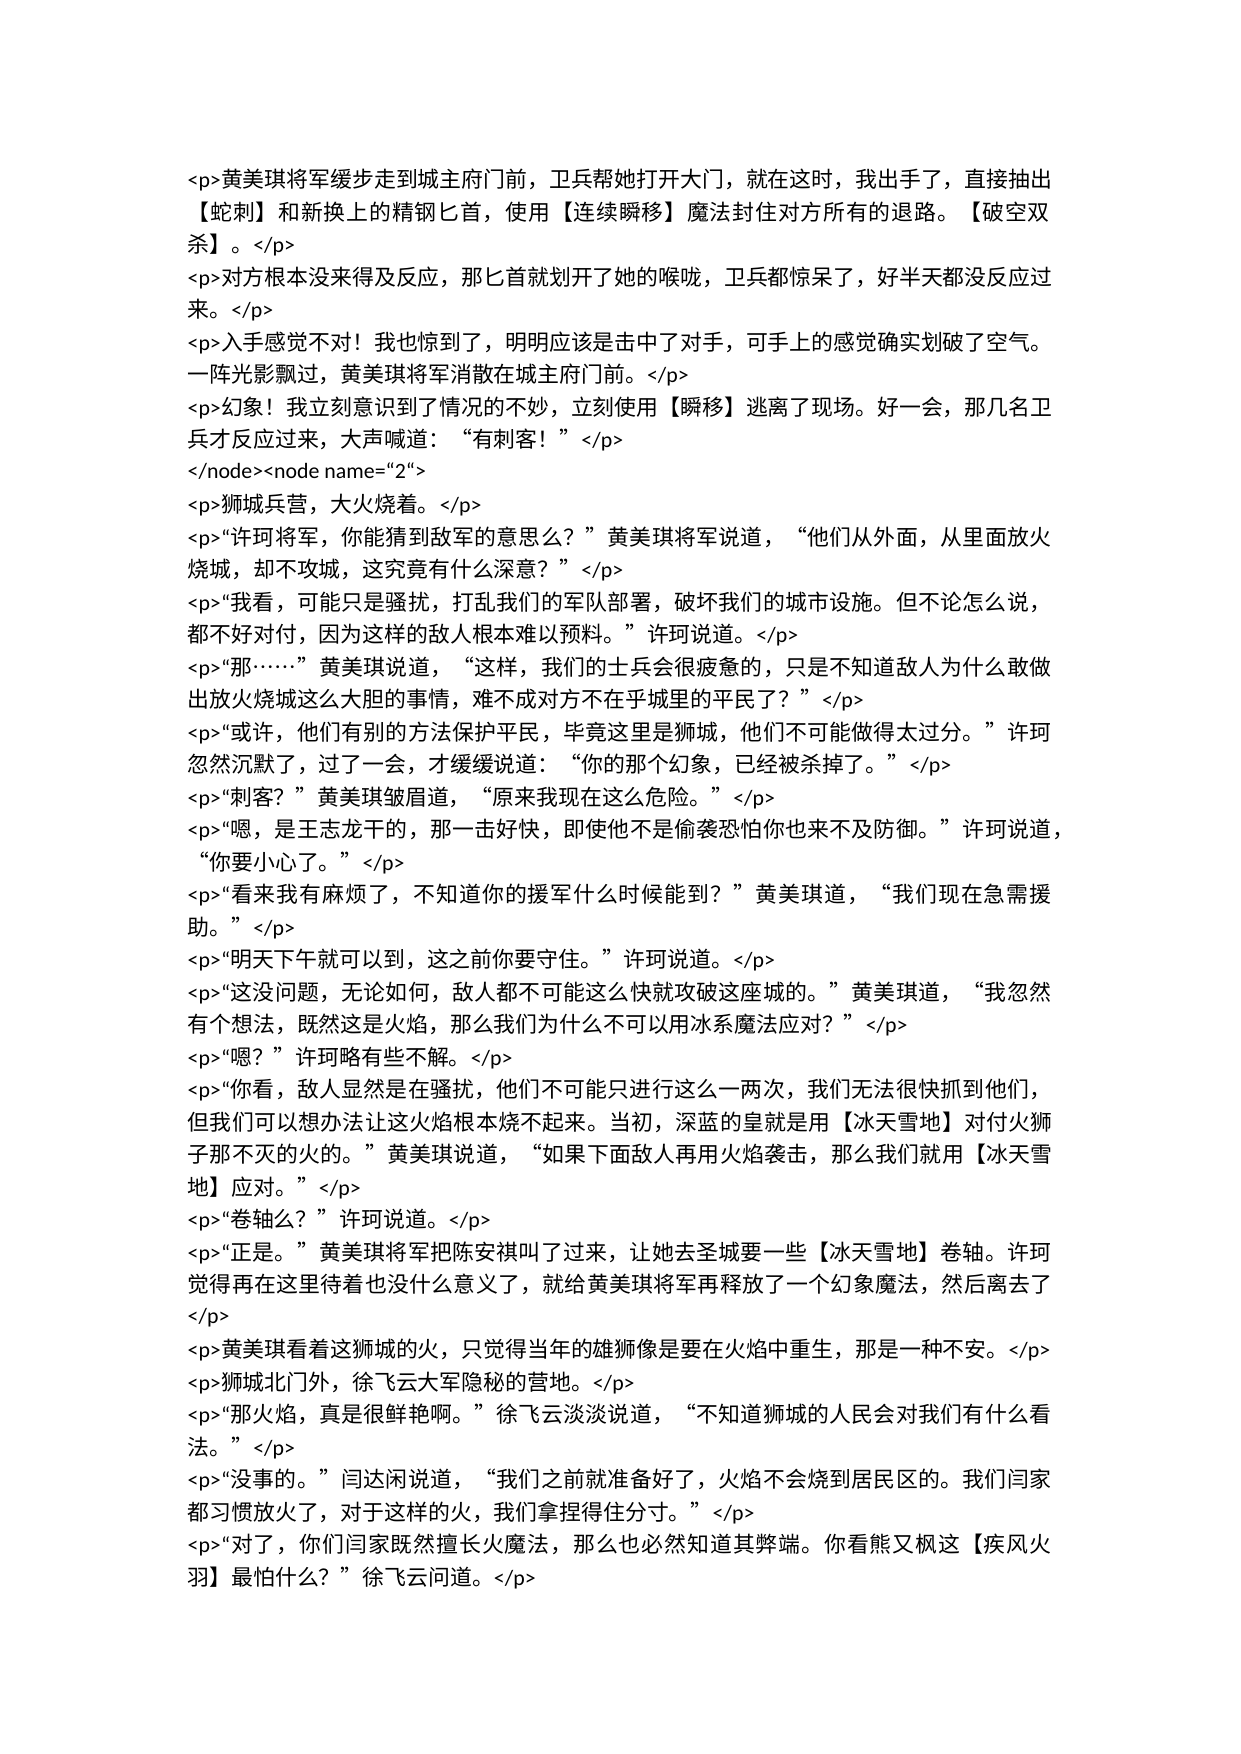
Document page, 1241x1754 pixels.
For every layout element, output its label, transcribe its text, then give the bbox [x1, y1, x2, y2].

text <p>黄美琪将军缓步走到城主府门前，卫兵帮她打开大门，就在这时，我出手了，直接抽出【蛇刺】和新换上的精钢匕首，使用【连续瞬移】魔法封住对方所有的退路。【破空双杀】。</p> [187, 162, 1053, 259]
text <p>“那火焰，真是很鲜艳啊。”徐飞云淡淡说道，“不知道狮城的人民会对我们有什么看法。”</p> [187, 1397, 1053, 1462]
text <p>“没事的。”闫达闲说道，“我们之前就准备好了，火焰不会烧到居民区的。我们闫家都习惯放火了，对于这样的火，我们拿捏得住分寸。”</p> [187, 1462, 1053, 1527]
text <p>对方根本没来得及反应，那匕首就划开了她的喉咙，卫兵都惊呆了，好半天都没反应过来。</p> [187, 259, 1053, 324]
text <p>“对了，你们闫家既然擅长火魔法，那么也必然知道其弊端。你看熊又枫这【疾风火羽】最怕什么？”徐飞云问道。</p> [187, 1527, 1053, 1592]
text <p>黄美琪看着这狮城的火，只觉得当年的雄狮像是要在火焰中重生，那是一种不安。</p> [187, 1332, 1053, 1364]
text <p>“或许，他们有别的方法保护平民，毕竟这里是狮城，他们不可能做得太过分。”许珂忽然沉默了，过了一会，才缓缓说道：“你的那个幻象，已经被杀掉了。”</p> [187, 714, 1053, 779]
text <p>“看来我有麻烦了，不知道你的援军什么时候能到？”黄美琪道，“我们现在急需援助。”</p> [187, 877, 1053, 942]
text <p>幻象！我立刻意识到了情况的不妙，立刻使用【瞬移】逃离了现场。好一会，那几名卫兵才反应过来，大声喊道：“有刺客！”</p> [187, 389, 1053, 454]
text <p>“我看，可能只是骚扰，打乱我们的军队部署，破坏我们的城市设施。但不论怎么说，都不好对付，因为这样的敌人根本难以预料。”许珂说道。</p> [187, 584, 1053, 649]
text <p>“这没问题，无论如何，敌人都不可能这么快就攻破这座城的。”黄美琪道，“我忽然有个想法，既然这是火焰，那么我们为什么不可以用冰系魔法应对？”</p> [187, 974, 1053, 1039]
text <p>“明天下午就可以到，这之前你要守住。”许珂说道。</p> [187, 942, 1053, 974]
text <p>入手感觉不对！我也惊到了，明明应该是击中了对手，可手上的感觉确实划破了空气。一阵光影飘过，黄美琪将军消散在城主府门前。</p> [187, 324, 1053, 389]
text <p>“那……”黄美琪说道，“这样，我们的士兵会很疲惫的，只是不知道敌人为什么敢做出放火烧城这么大胆的事情，难不成对方不在乎城里的平民了？”</p> [187, 649, 1053, 714]
text <p>“嗯，是王志龙干的，那一击好快，即使他不是偷袭恐怕你也来不及防御。”许珂说道，“你要小心了。”</p> [187, 812, 1053, 877]
text </node><node name=“2“> [187, 454, 1053, 487]
text <p>狮城兵营，大火烧着。</p> [187, 487, 1053, 519]
text <p>“嗯？”许珂略有些不解。</p> [187, 1039, 1053, 1072]
text <p>“正是。”黄美琪将军把陈安祺叫了过来，让她去圣城要一些【冰天雪地】卷轴。许珂觉得再在这里待着也没什么意义了，就给黄美琪将军再释放了一个幻象魔法，然后离去了。</p> [187, 1234, 1053, 1332]
text <p>“卷轴么？”许珂说道。</p> [187, 1202, 1053, 1234]
text <p>“你看，敌人显然是在骚扰，他们不可能只进行这么一两次，我们无法很快抓到他们，但我们可以想办法让这火焰根本烧不起来。当初，深蓝的皇就是用【冰天雪地】对付火狮子那不灭的火的。”黄美琪说道，“如果下面敌人再用火焰袭击，那么我们就用【冰天雪地】应对。”</p> [187, 1072, 1053, 1202]
text <p>“许珂将军，你能猜到敌军的意思么？”黄美琪将军说道，“他们从外面，从里面放火烧城，却不攻城，这究竟有什么深意？”</p> [187, 519, 1053, 584]
text <p>“刺客？”黄美琪皱眉道，“原来我现在这么危险。”</p> [187, 779, 1053, 812]
text <p>狮城北门外，徐飞云大军隐秘的营地。</p> [187, 1364, 1053, 1397]
